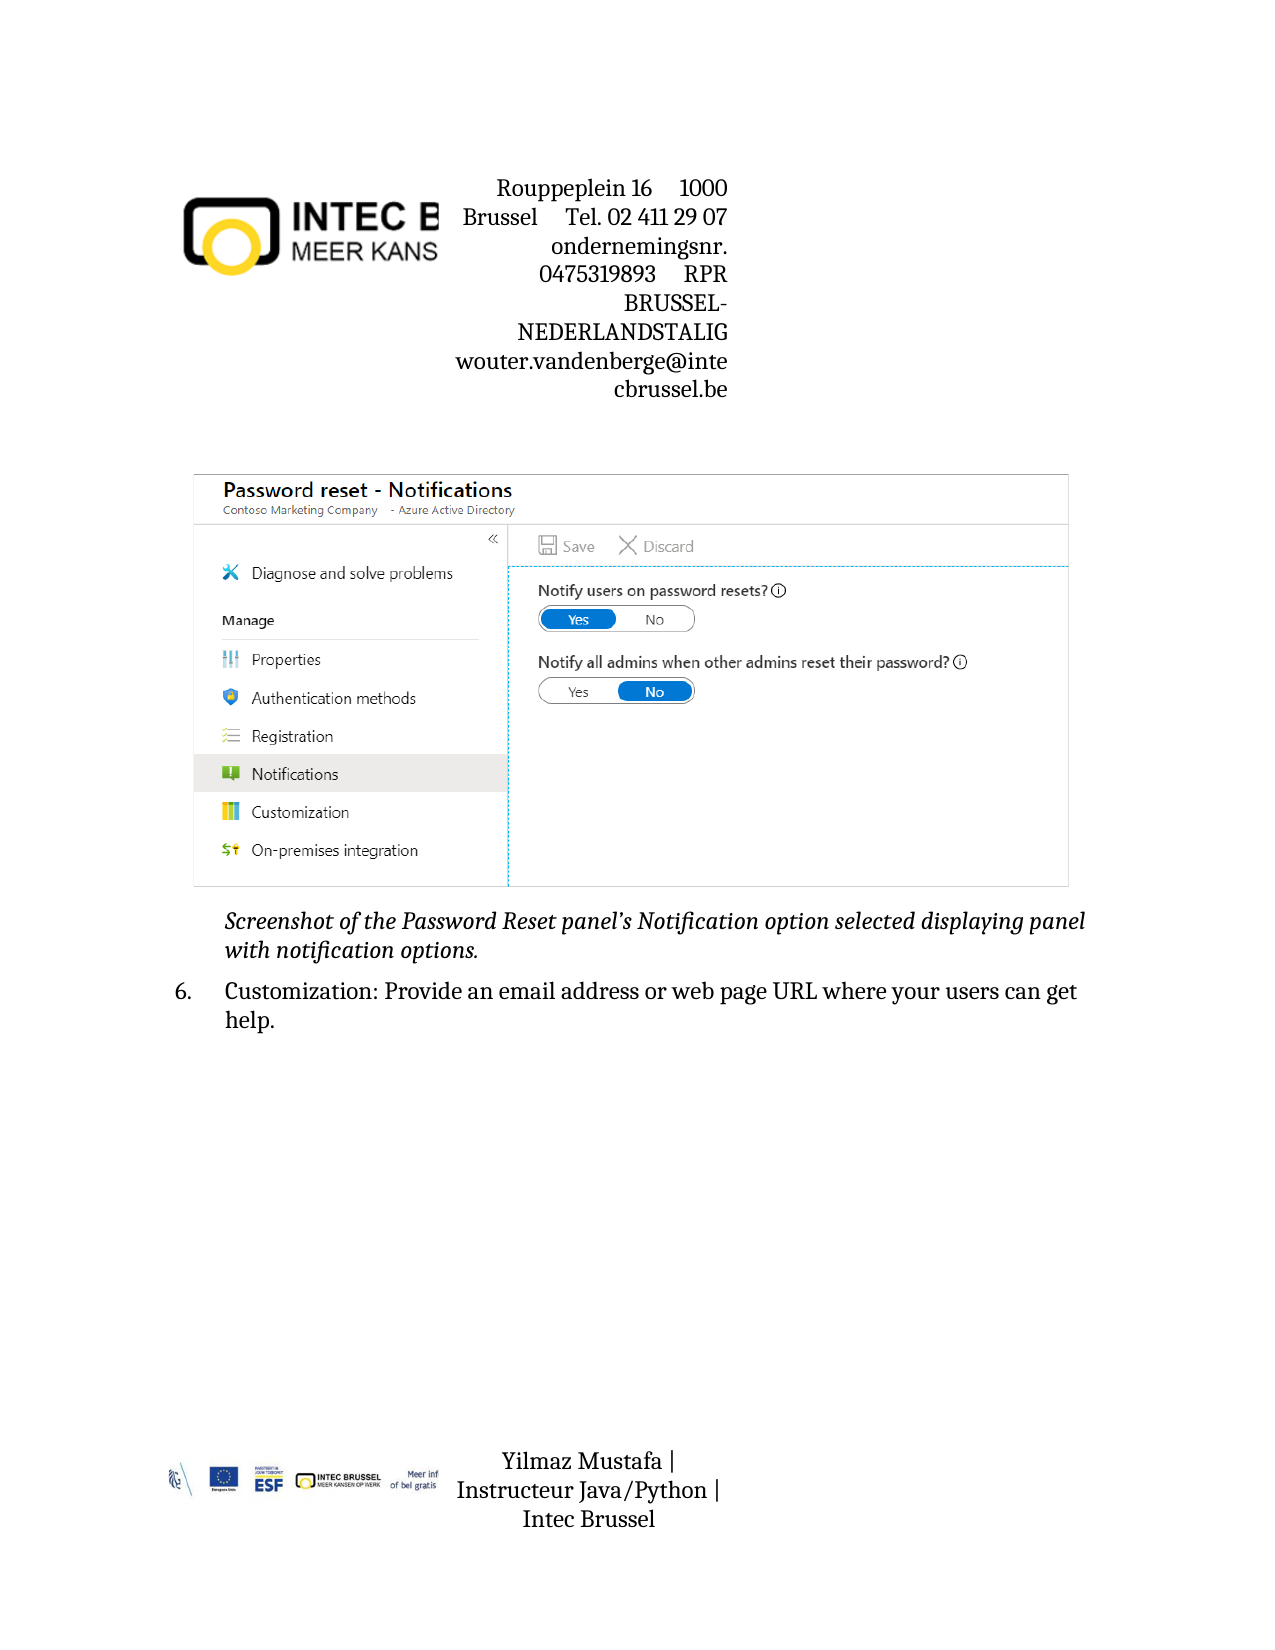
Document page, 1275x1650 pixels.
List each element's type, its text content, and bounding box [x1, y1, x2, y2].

picture [168, 1447, 439, 1512]
picture [193, 474, 1069, 887]
list Customization: Provide an email address or web page URL where your users can get help. [175, 977, 1125, 1034]
picture [168, 174, 439, 293]
list Screenshot of the Password Reset panel’s Notification option selected displaying panel with notification options. [175, 907, 1125, 964]
